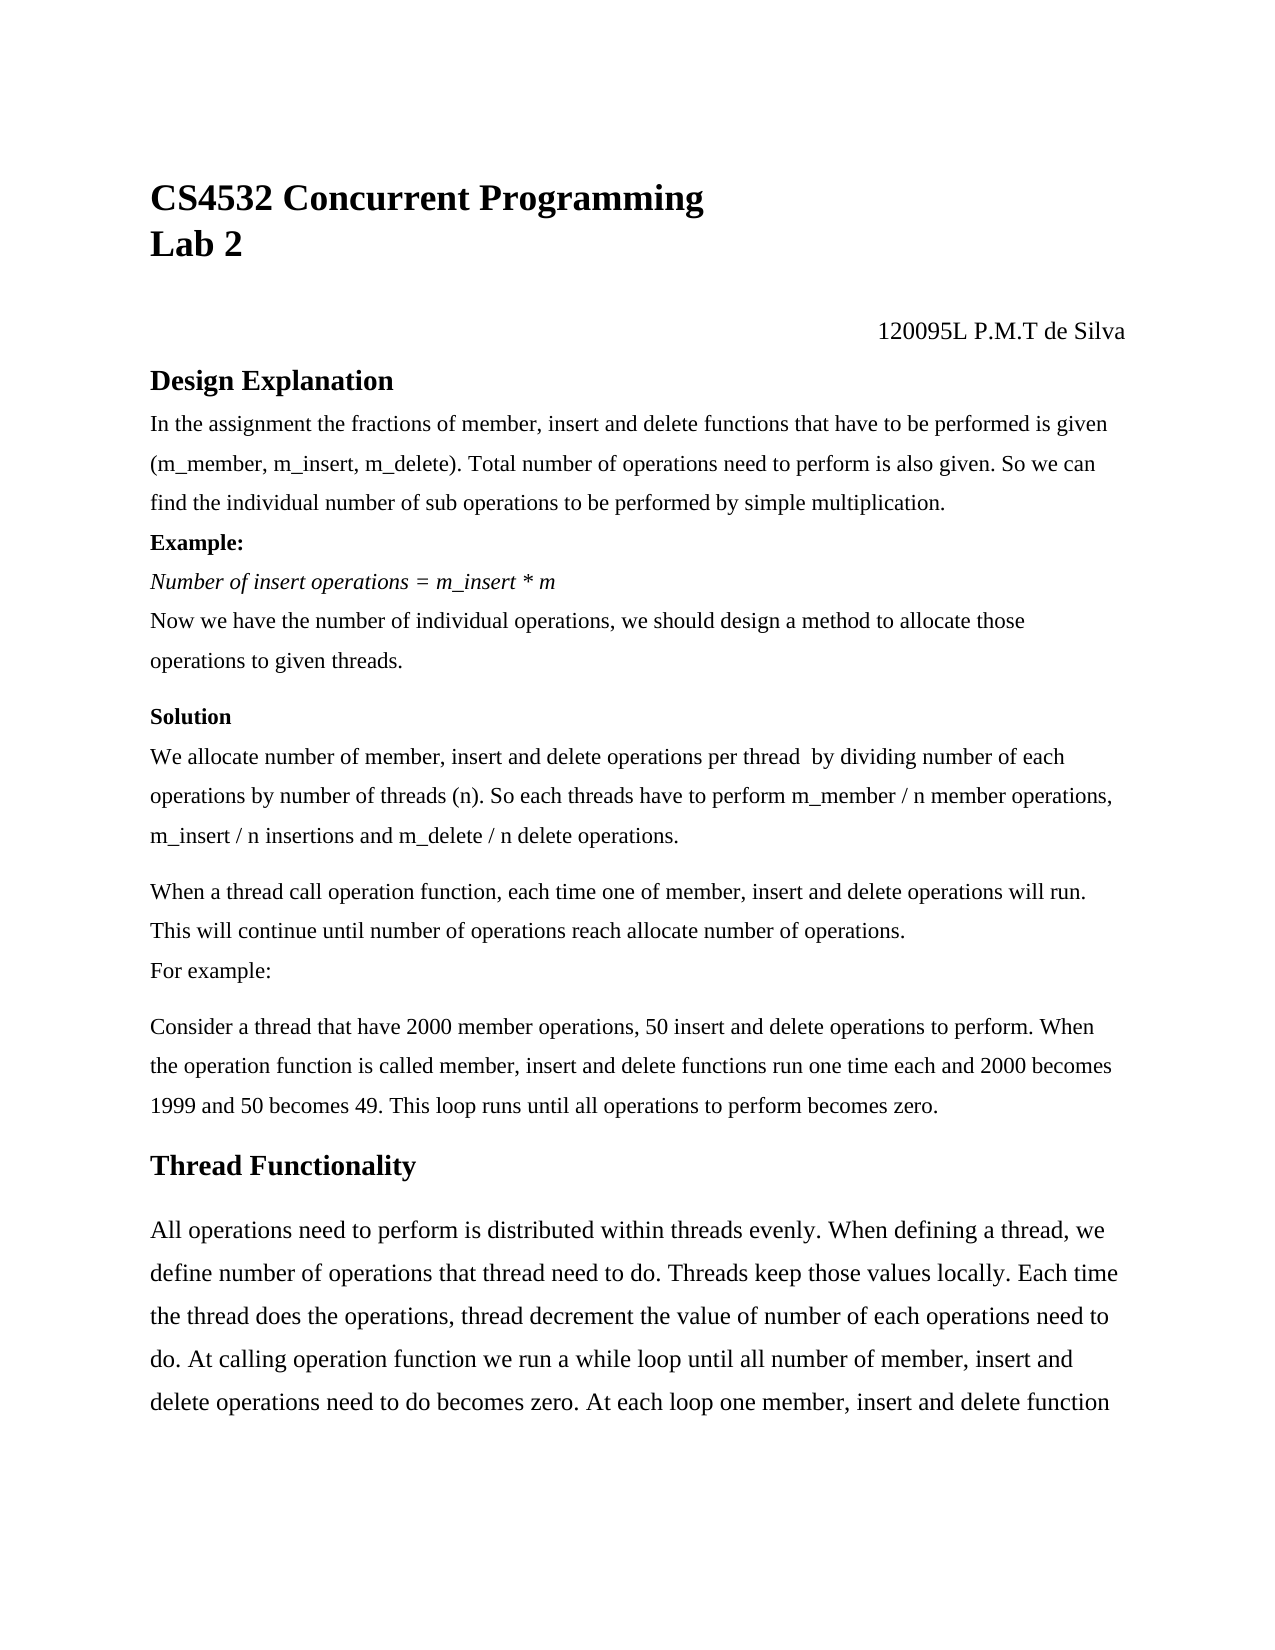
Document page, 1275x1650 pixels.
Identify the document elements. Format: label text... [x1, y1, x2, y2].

subtitle CS4532 Concurrent Programming Lab 2 [150, 175, 1125, 265]
text When a thread call operation function, each time one of member, insert and delete operations will run. This will continue until number of operations reach allocate number of operations. For example: [150, 878, 1125, 983]
text Solution We allocate number of member, insert and delete operations per thread by dividing number of each operations by number of threads (n). So each threads have to perform m_member / n member operations, m_insert / n insertions and m_delete / n delete operations. [150, 703, 1125, 848]
text Thread Functionality [150, 1148, 1125, 1182]
text 120095L P.M.T de Silva [150, 316, 1125, 344]
text Design Explanation In the assignment the fractions of member, insert and delete functions that have to be performed is given (m_member, m_insert, m_delete). Total number of operations need to perform is also given. So we can find the individual number of sub operations to be performed by simple multiplication. Example: Number of insert operations = m_insert * m Now we have the number of individual operations, we should design a method to allocate those operations to given threads. [150, 363, 1125, 673]
text Consider a thread that have 2000 member operations, 50 insert and delete operations to perform. When the operation function is called member, insert and delete functions run one time each and 2000 becomes 1999 and 50 becomes 49. This loop runs until all operations to perform becomes zero. [150, 1013, 1125, 1118]
